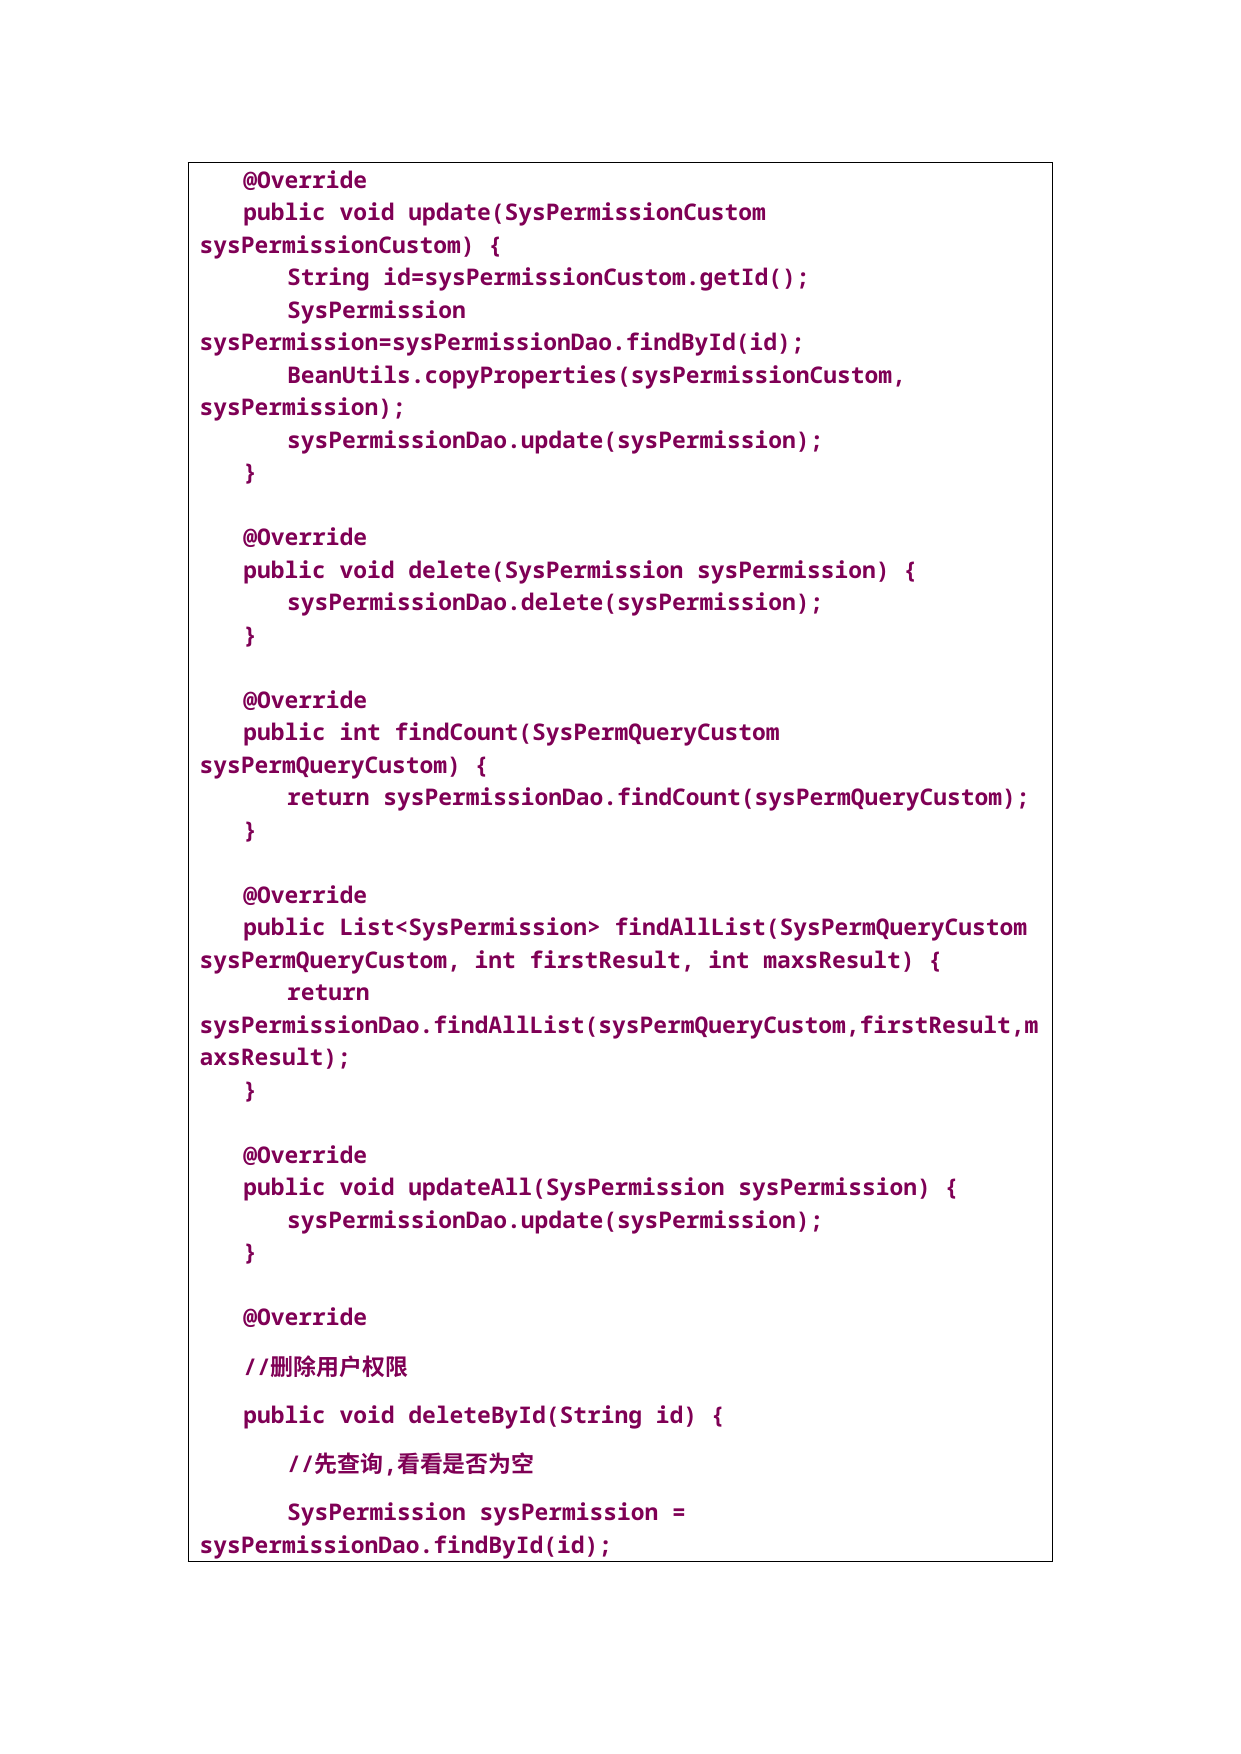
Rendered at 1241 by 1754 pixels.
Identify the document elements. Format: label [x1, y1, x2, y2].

table_header [189, 163, 1052, 1561]
